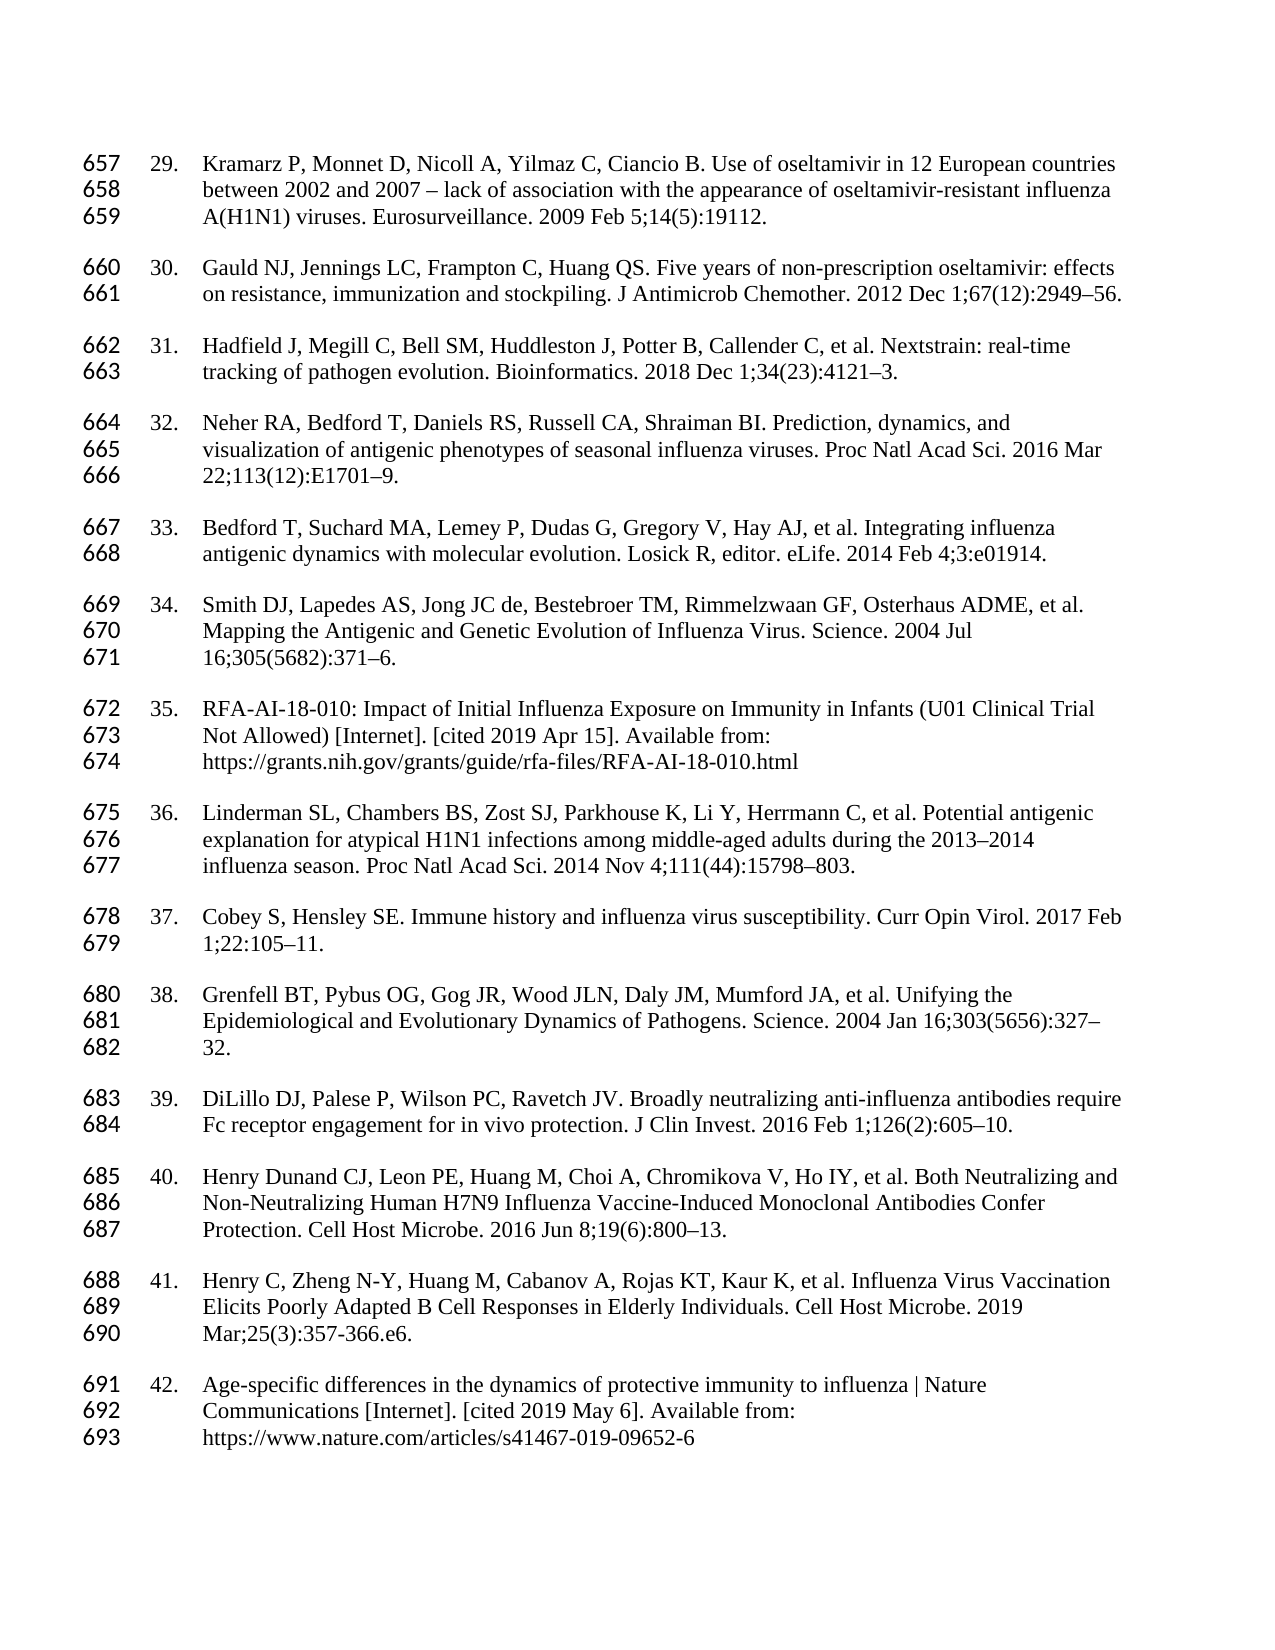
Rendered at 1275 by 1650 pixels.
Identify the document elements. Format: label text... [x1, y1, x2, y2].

text 32. Neher RA, Bedford T, Daniels RS, Russell CA, Shraiman BI. Prediction, dynamics, and visualization of antigenic phenotypes of seasonal influenza viruses. Proc Natl Acad Sci. 2016 Mar 22;113(12):E1701–9. [150, 409, 1125, 488]
text 30. Gauld NJ, Jennings LC, Frampton C, Huang QS. Five years of non-prescription oseltamivir: effects on resistance, immunization and stockpiling. J Antimicrob Chemother. 2012 Dec 1;67(12):2949–56. [150, 254, 1125, 307]
text 41. Henry C, Zheng N-Y, Huang M, Cabanov A, Rojas KT, Kaur K, et al. Influenza Virus Vaccination Elicits Poorly Adapted B Cell Responses in Elderly Individuals. Cell Host Microbe. 2019 Mar;25(3):357-366.e6. [150, 1267, 1125, 1346]
text 37. Cobey S, Hensley SE. Immune history and influenza virus susceptibility. Curr Opin Virol. 2017 Feb 1;22:105–11. [150, 903, 1125, 956]
text 42. Age-specific differences in the dynamics of protective immunity to influenza | Nature Communications [Internet]. [cited 2019 May 6]. Available from: https://www.nature.com/articles/s41467-019-09652-6 [150, 1371, 1125, 1450]
text 38. Grenfell BT, Pybus OG, Gog JR, Wood JLN, Daly JM, Mumford JA, et al. Unifying the Epidemiological and Evolutionary Dynamics of Pathogens. Science. 2004 Jan 16;303(5656):327–32. [150, 981, 1125, 1060]
text 29. Kramarz P, Monnet D, Nicoll A, Yilmaz C, Ciancio B. Use of oseltamivir in 12 European countries between 2002 and 2007 – lack of association with the appearance of oseltamivir-resistant influenza A(H1N1) viruses. Eurosurveillance. 2009 Feb 5;14(5):19112. [150, 150, 1125, 229]
text 31. Hadfield J, Megill C, Bell SM, Huddleston J, Potter B, Callender C, et al. Nextstrain: real-time tracking of pathogen evolution. Bioinformatics. 2018 Dec 1;34(23):4121–3. [150, 332, 1125, 384]
text 36. Linderman SL, Chambers BS, Zost SJ, Parkhouse K, Li Y, Herrmann C, et al. Potential antigenic explanation for atypical H1N1 infections among middle-aged adults during the 2013–2014 influenza season. Proc Natl Acad Sci. 2014 Nov 4;111(44):15798–803. [150, 799, 1125, 878]
text 35. RFA-AI-18-010: Impact of Initial Influenza Exposure on Immunity in Infants (U01 Clinical Trial Not Allowed) [Internet]. [cited 2019 Apr 15]. Available from: https://grants.nih.gov/grants/guide/rfa-files/RFA-AI-18-010.html [150, 695, 1125, 774]
text 34. Smith DJ, Lapedes AS, Jong JC de, Bestebroer TM, Rimmelzwaan GF, Osterhaus ADME, et al. Mapping the Antigenic and Genetic Evolution of Influenza Virus. Science. 2004 Jul 16;305(5682):371–6. [150, 591, 1125, 670]
text 39. DiLillo DJ, Palese P, Wilson PC, Ravetch JV. Broadly neutralizing anti-influenza antibodies require Fc receptor engagement for in vivo protection. J Clin Invest. 2016 Feb 1;126(2):605–10. [150, 1085, 1125, 1138]
text 33. Bedford T, Suchard MA, Lemey P, Dudas G, Gregory V, Hay AJ, et al. Integrating influenza antigenic dynamics with molecular evolution. Losick R, editor. eLife. 2014 Feb 4;3:e01914. [150, 513, 1125, 566]
text 40. Henry Dunand CJ, Leon PE, Huang M, Choi A, Chromikova V, Ho IY, et al. Both Neutralizing and Non-Neutralizing Human H7N9 Influenza Vaccine-Induced Monoclonal Antibodies Confer Protection. Cell Host Microbe. 2016 Jun 8;19(6):800–13. [150, 1163, 1125, 1242]
